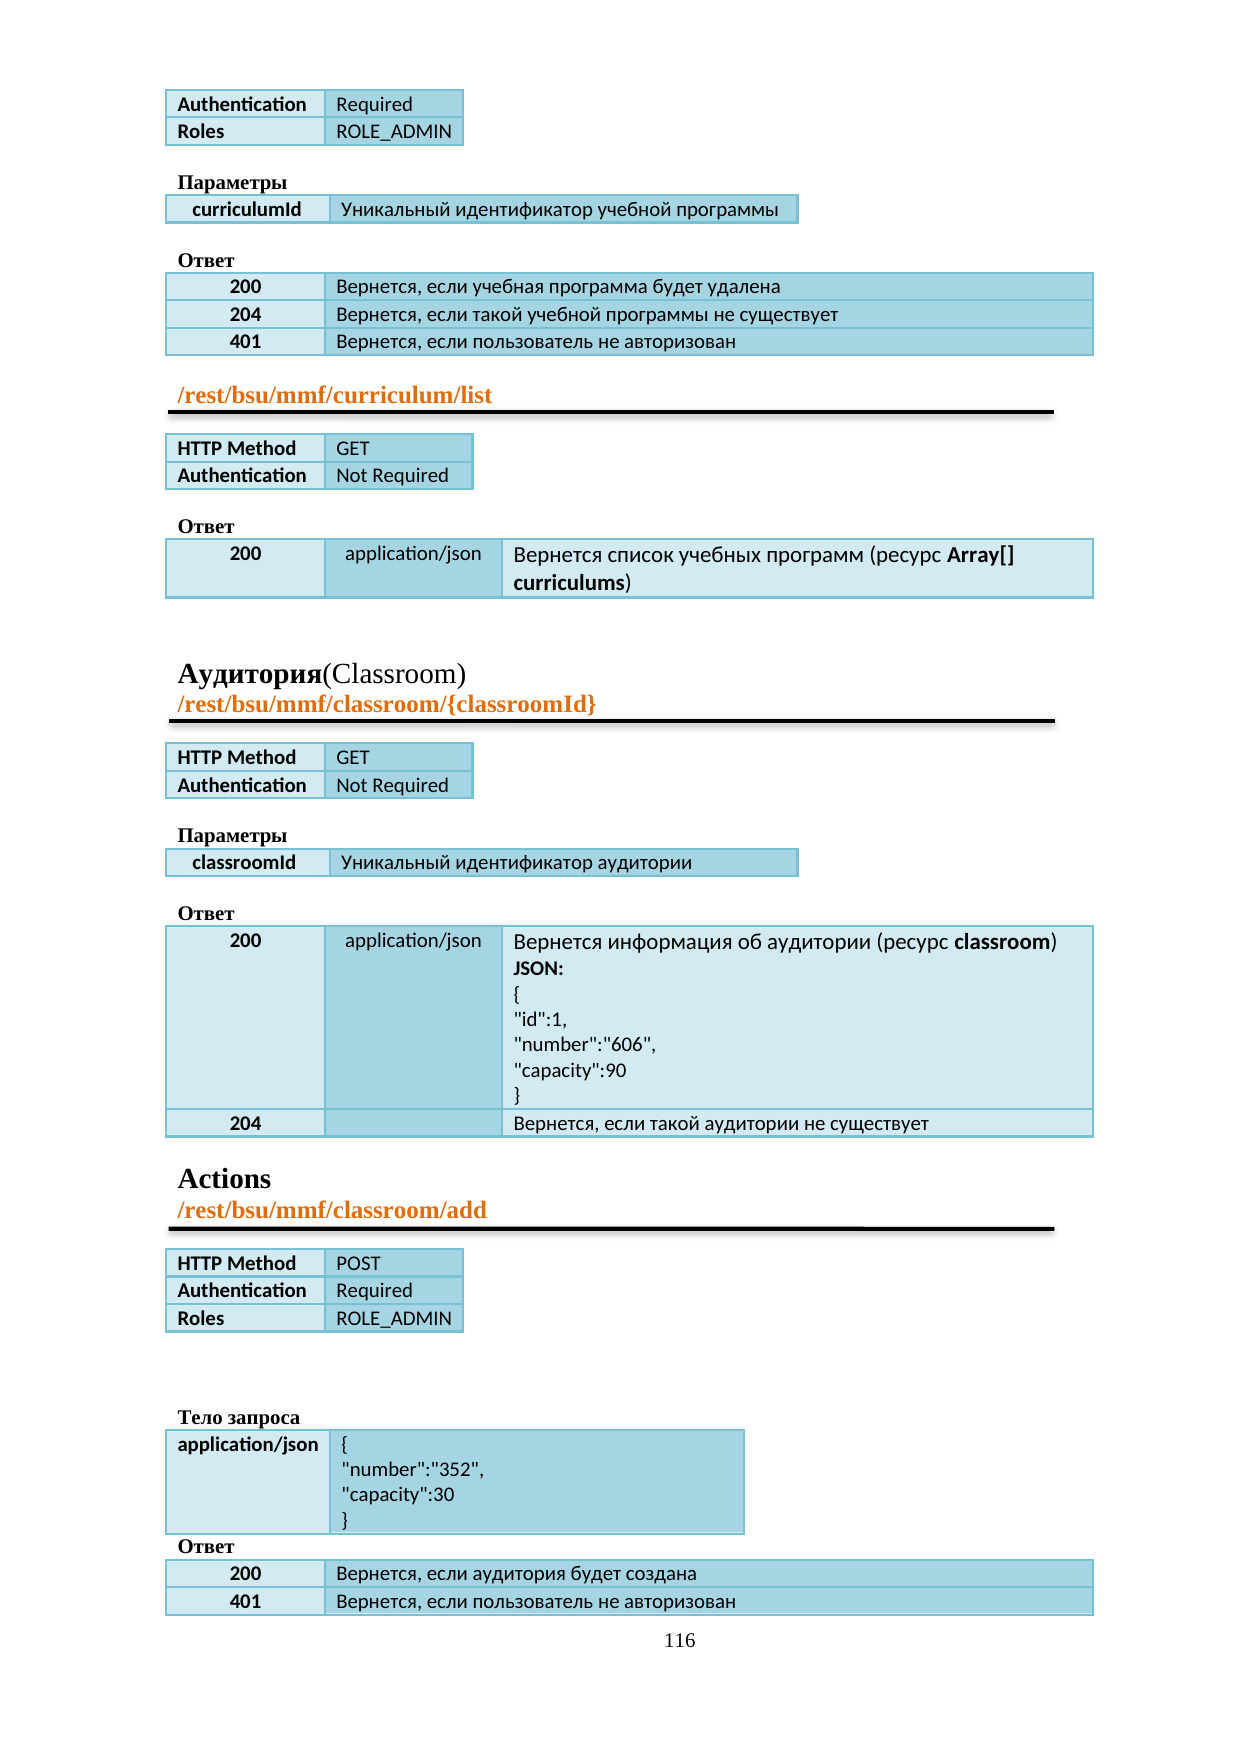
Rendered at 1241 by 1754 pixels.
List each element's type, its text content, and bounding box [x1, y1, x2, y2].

text Параметры [177, 823, 1182, 847]
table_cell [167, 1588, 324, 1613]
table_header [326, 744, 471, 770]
text Ответ [177, 247, 1182, 272]
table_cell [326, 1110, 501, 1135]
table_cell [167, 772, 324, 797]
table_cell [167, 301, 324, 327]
text Параметры [177, 170, 1182, 194]
text /rest/bsu/mmf/curriculum/list [177, 380, 1182, 409]
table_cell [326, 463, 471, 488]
text Тело запроса [177, 1404, 1182, 1429]
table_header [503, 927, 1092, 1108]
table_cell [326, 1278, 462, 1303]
text Actions [177, 1161, 1182, 1195]
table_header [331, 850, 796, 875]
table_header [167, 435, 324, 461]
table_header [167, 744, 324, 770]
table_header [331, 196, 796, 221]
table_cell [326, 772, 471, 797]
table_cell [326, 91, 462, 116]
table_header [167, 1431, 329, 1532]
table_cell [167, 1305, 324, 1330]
text Ответ [177, 901, 1182, 925]
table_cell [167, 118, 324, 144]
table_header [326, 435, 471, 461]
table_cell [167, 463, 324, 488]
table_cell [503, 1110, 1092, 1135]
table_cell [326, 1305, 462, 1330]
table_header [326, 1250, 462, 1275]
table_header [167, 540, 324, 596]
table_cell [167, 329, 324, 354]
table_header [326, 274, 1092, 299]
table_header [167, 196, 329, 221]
text /rest/bsu/mmf/classroom/add [177, 1195, 1182, 1224]
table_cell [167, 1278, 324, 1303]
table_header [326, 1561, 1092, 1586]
text Ответ [177, 514, 1182, 538]
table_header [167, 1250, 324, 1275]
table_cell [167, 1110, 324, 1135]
text Аудитория(Classroom) [177, 656, 1182, 689]
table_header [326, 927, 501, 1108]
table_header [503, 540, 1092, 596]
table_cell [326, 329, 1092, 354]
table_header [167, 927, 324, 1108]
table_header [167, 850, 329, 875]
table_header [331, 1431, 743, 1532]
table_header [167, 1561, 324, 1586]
text /rest/bsu/mmf/classroom/{classroomId} [177, 689, 1182, 718]
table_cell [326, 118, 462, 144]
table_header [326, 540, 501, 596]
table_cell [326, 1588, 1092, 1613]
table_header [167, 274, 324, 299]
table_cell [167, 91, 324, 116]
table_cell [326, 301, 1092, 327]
text Ответ [177, 1534, 1182, 1558]
